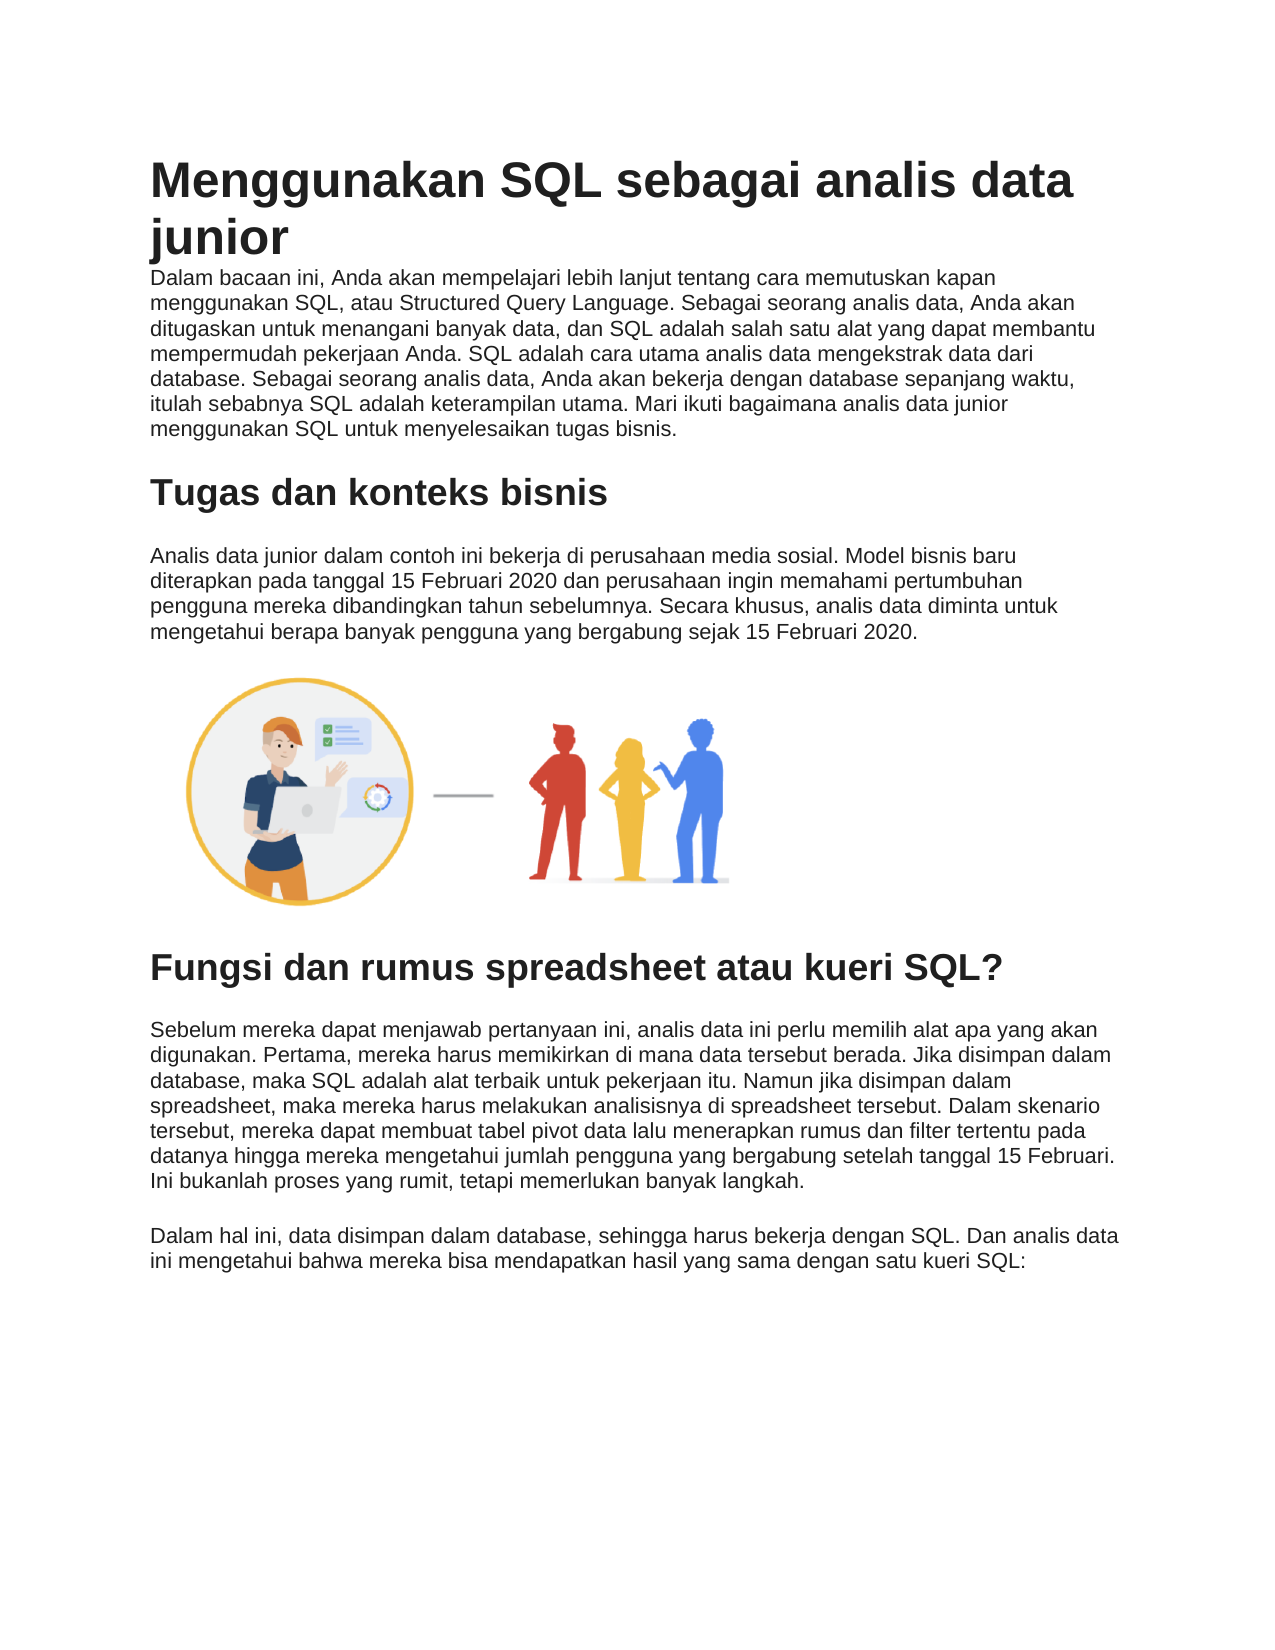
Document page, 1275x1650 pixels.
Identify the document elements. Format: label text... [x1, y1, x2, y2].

text Tugas dan konteks bisnis [150, 471, 1125, 514]
text Sebelum mereka dapat menjawab pertanyaan ini, analis data ini perlu memilih alat apa yang akan digunakan. Pertama, mereka harus memikirkan di mana data tersebut berada. Jika disimpan dalam database, maka SQL adalah alat terbaik untuk pekerjaan itu. Namun jika disimpan dalam spreadsheet, maka mereka harus melakukan analisisnya di spreadsheet tersebut. Dalam skenario tersebut, mereka dapat membuat tabel pivot data lalu menerapkan rumus dan filter tertentu pada datanya hingga mereka mengetahui jumlah pengguna yang bergabung setelah tanggal 15 Februari. Ini bukanlah proses yang rumit, tetapi memerlukan banyak langkah. [150, 1017, 1125, 1193]
picture [150, 672, 1125, 916]
text Analis data junior dalam contoh ini bekerja di perusahaan media sosial. Model bisnis baru diterapkan pada tanggal 15 Februari 2020 dan perusahaan ingin memahami pertumbuhan pengguna mereka dibandingkan tahun sebelumnya. Secara khusus, analis data diminta untuk mengetahui berapa banyak pengguna yang bergabung sejak 15 Februari 2020. [150, 543, 1125, 644]
text Dalam hal ini, data disimpan dalam database, sehingga harus bekerja dengan SQL. Dan analis data ini mengetahui bahwa mereka bisa mendapatkan hasil yang sama dengan satu kueri SQL: [150, 1223, 1125, 1273]
text Fungsi dan rumus spreadsheet atau kueri SQL? [150, 945, 1125, 988]
text Dalam bacaan ini, Anda akan mempelajari lebih lanjut tentang cara memutuskan kapan menggunakan SQL, atau Structured Query Language. Sebagai seorang analis data, Anda akan ditugaskan untuk menangani banyak data, dan SQL adalah salah satu alat yang dapat membantu mempermudah pekerjaan Anda. SQL adalah cara utama analis data mengekstrak data dari database. Sebagai seorang analis data, Anda akan bekerja dengan database sepanjang waktu, itulah sebabnya SQL adalah keterampilan utama. Mari ikuti bagaimana analis data junior menggunakan SQL untuk menyelesaikan tugas bisnis. [150, 265, 1125, 441]
text Menggunakan SQL sebagai analis data junior [150, 150, 1125, 265]
